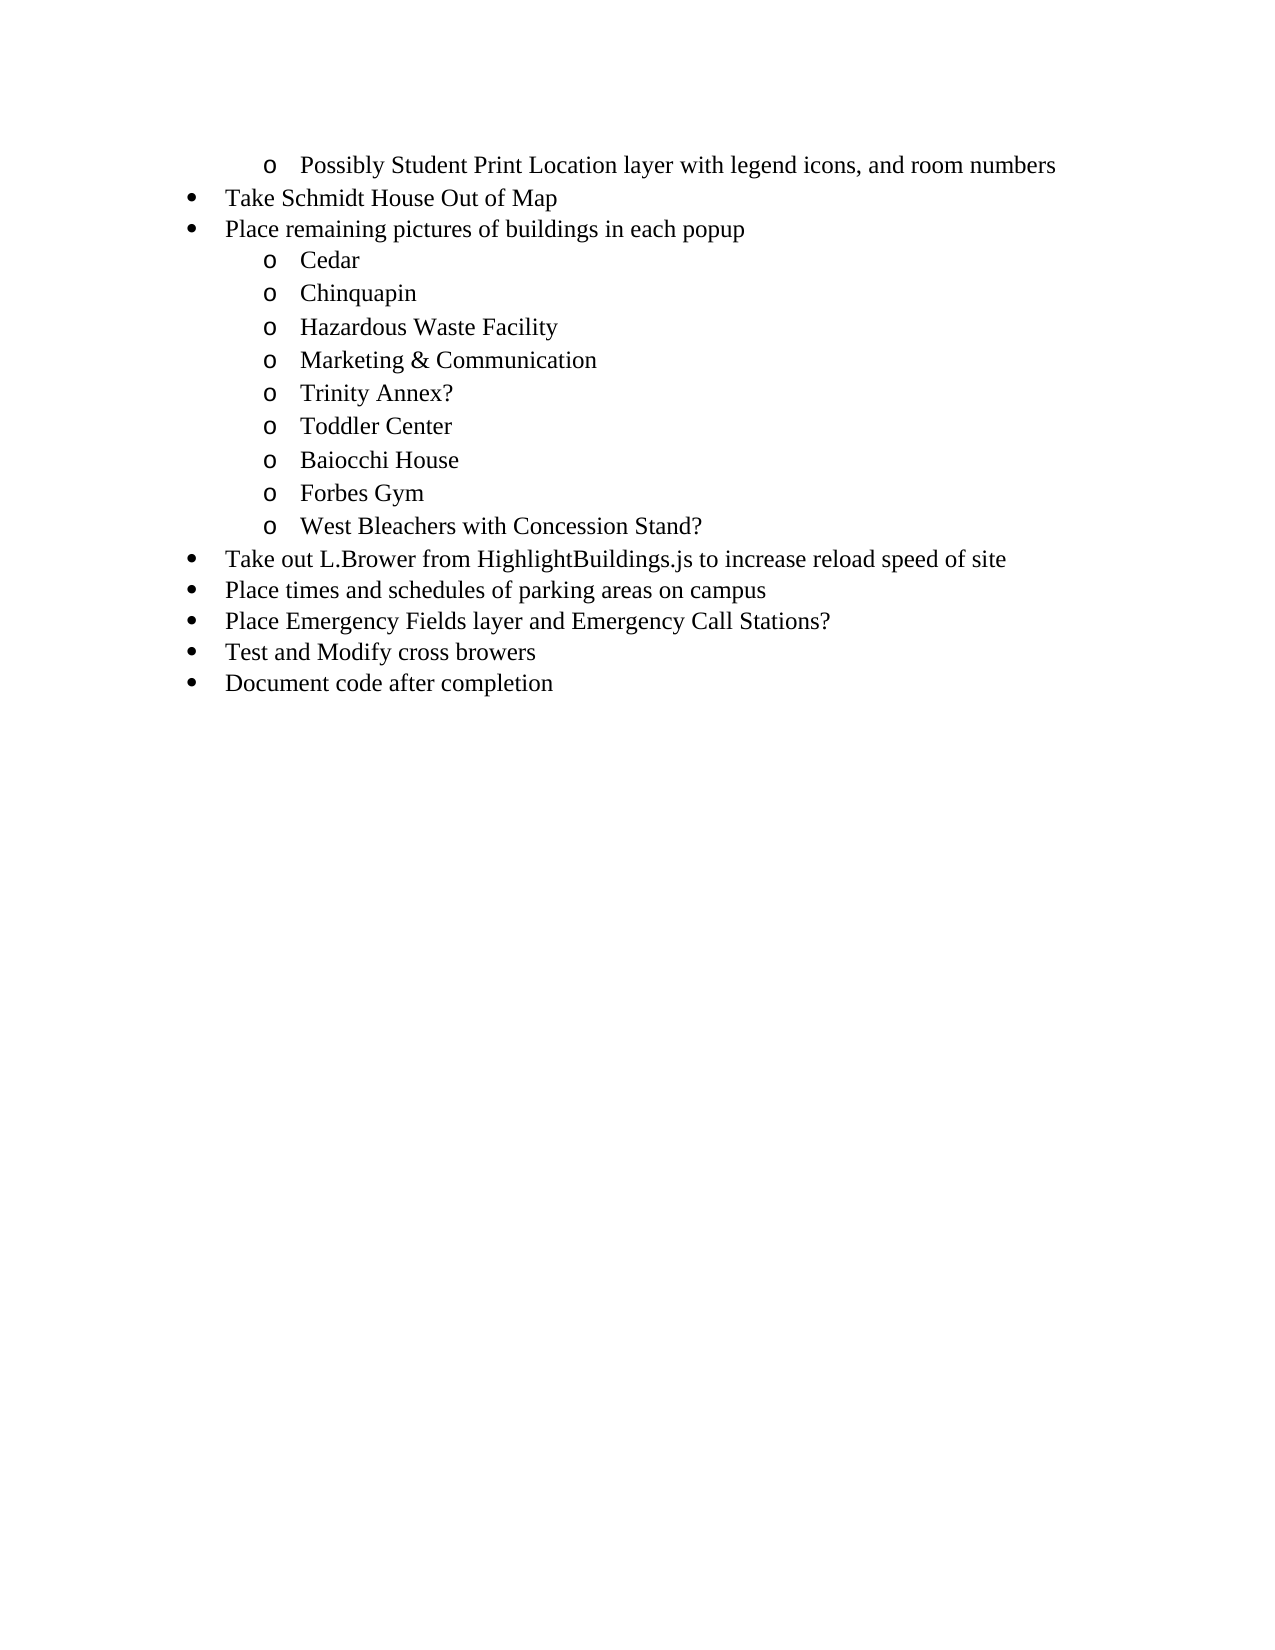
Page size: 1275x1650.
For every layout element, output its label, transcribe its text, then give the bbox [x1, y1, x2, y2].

list Trinity Annex? [262, 378, 1125, 409]
list Marketing & Communication [262, 345, 1125, 376]
list Possibly Student Print Location layer with legend icons, and room numbers [262, 150, 1125, 181]
list Chinquapin [262, 278, 1125, 309]
list Place times and schedules of parking areas on campus [187, 575, 1125, 604]
list Place remaining pictures of buildings in each popup [187, 214, 1125, 243]
list Baiocchi House [262, 445, 1125, 476]
list Hazardous Waste Facility [262, 312, 1125, 343]
list Cedar [262, 245, 1125, 276]
list West Bleachers with Concession Stand? [262, 511, 1125, 542]
list Place Emergency Fields layer and Emergency Call Stations? [187, 606, 1125, 635]
list Forbes Gym [262, 478, 1125, 509]
list Take out L.Brower from HighlightBuildings.js to increase reload speed of site [187, 544, 1125, 573]
list Document code after completion [187, 668, 1125, 697]
list Test and Modify cross browers [187, 637, 1125, 666]
list Toddler Center [262, 411, 1125, 442]
list Take Schmidt House Out of Map [187, 183, 1125, 212]
